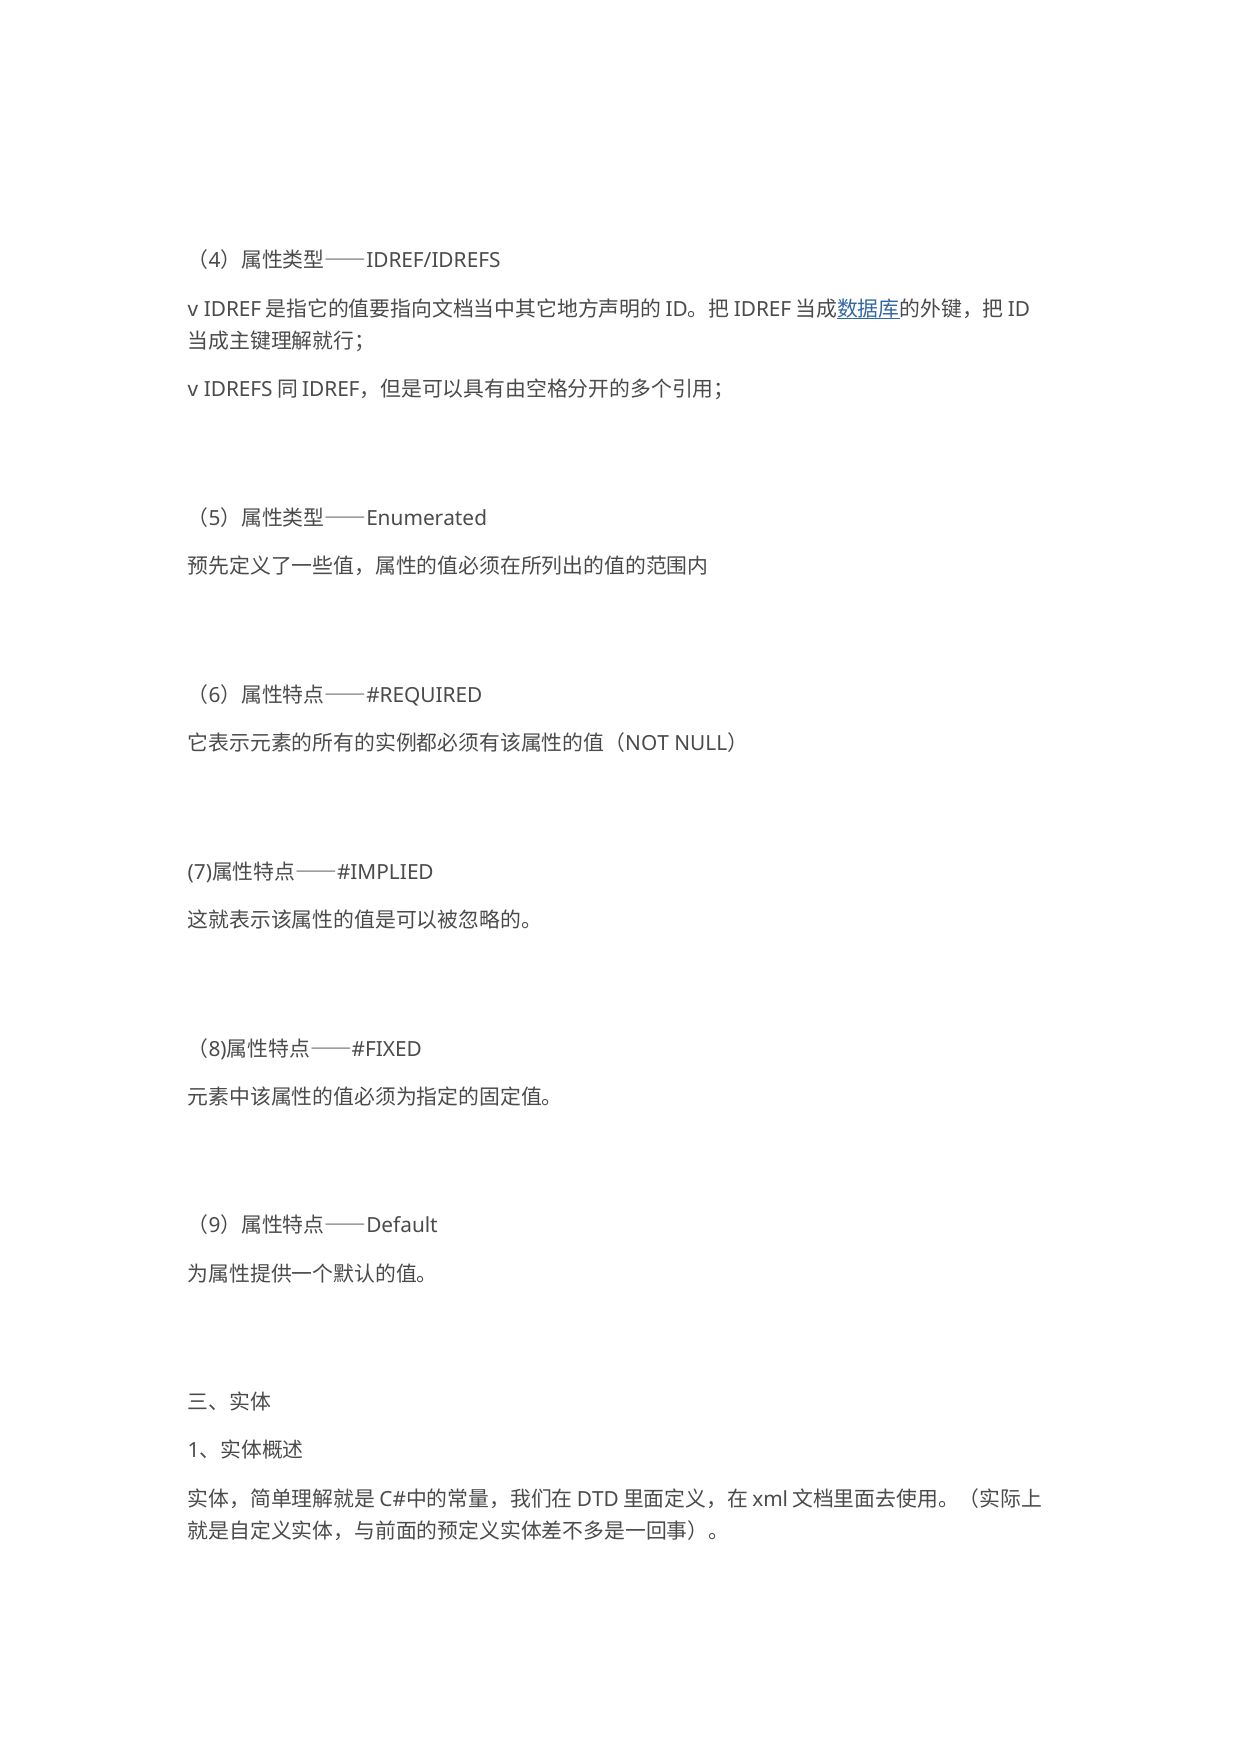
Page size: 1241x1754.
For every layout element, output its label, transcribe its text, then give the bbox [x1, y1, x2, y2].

text 它表示元素的所有的实例都必须有该属性的值（NOT NULL） [187, 725, 1053, 758]
text (7)属性特点——#IMPLIED [187, 854, 1053, 886]
text 预先定义了一些值，属性的值必须在所列出的值的范围内 [187, 548, 1053, 581]
text （8)属性特点——#FIXED [187, 1031, 1053, 1063]
text 三、实体 [187, 1384, 1053, 1417]
text （4）属性类型——IDREF/IDREFS [187, 243, 1053, 275]
text 1、实体概述 [187, 1433, 1053, 1465]
text （9）属性特点——Default [187, 1208, 1053, 1240]
text 为属性提供一个默认的值。 [187, 1256, 1053, 1288]
text v IDREF是指它的值要指向文档当中其它地方声明的ID。把IDREF当成数据库的外键，把ID当成主键理解就行； [187, 291, 1053, 356]
text （6）属性特点——#REQUIRED [187, 677, 1053, 709]
text 这就表示该属性的值是可以被忽略的。 [187, 902, 1053, 934]
text v IDREFS同IDREF，但是可以具有由空格分开的多个引用； [187, 371, 1053, 404]
text 元素中该属性的值必须为指定的固定值。 [187, 1079, 1053, 1111]
text （5）属性类型——Enumerated [187, 500, 1053, 533]
text 实体，简单理解就是C#中的常量，我们在DTD里面定义，在xml文档里面去使用。（实际上就是自定义实体，与前面的预定义实体差不多是一回事）。 [187, 1481, 1053, 1546]
